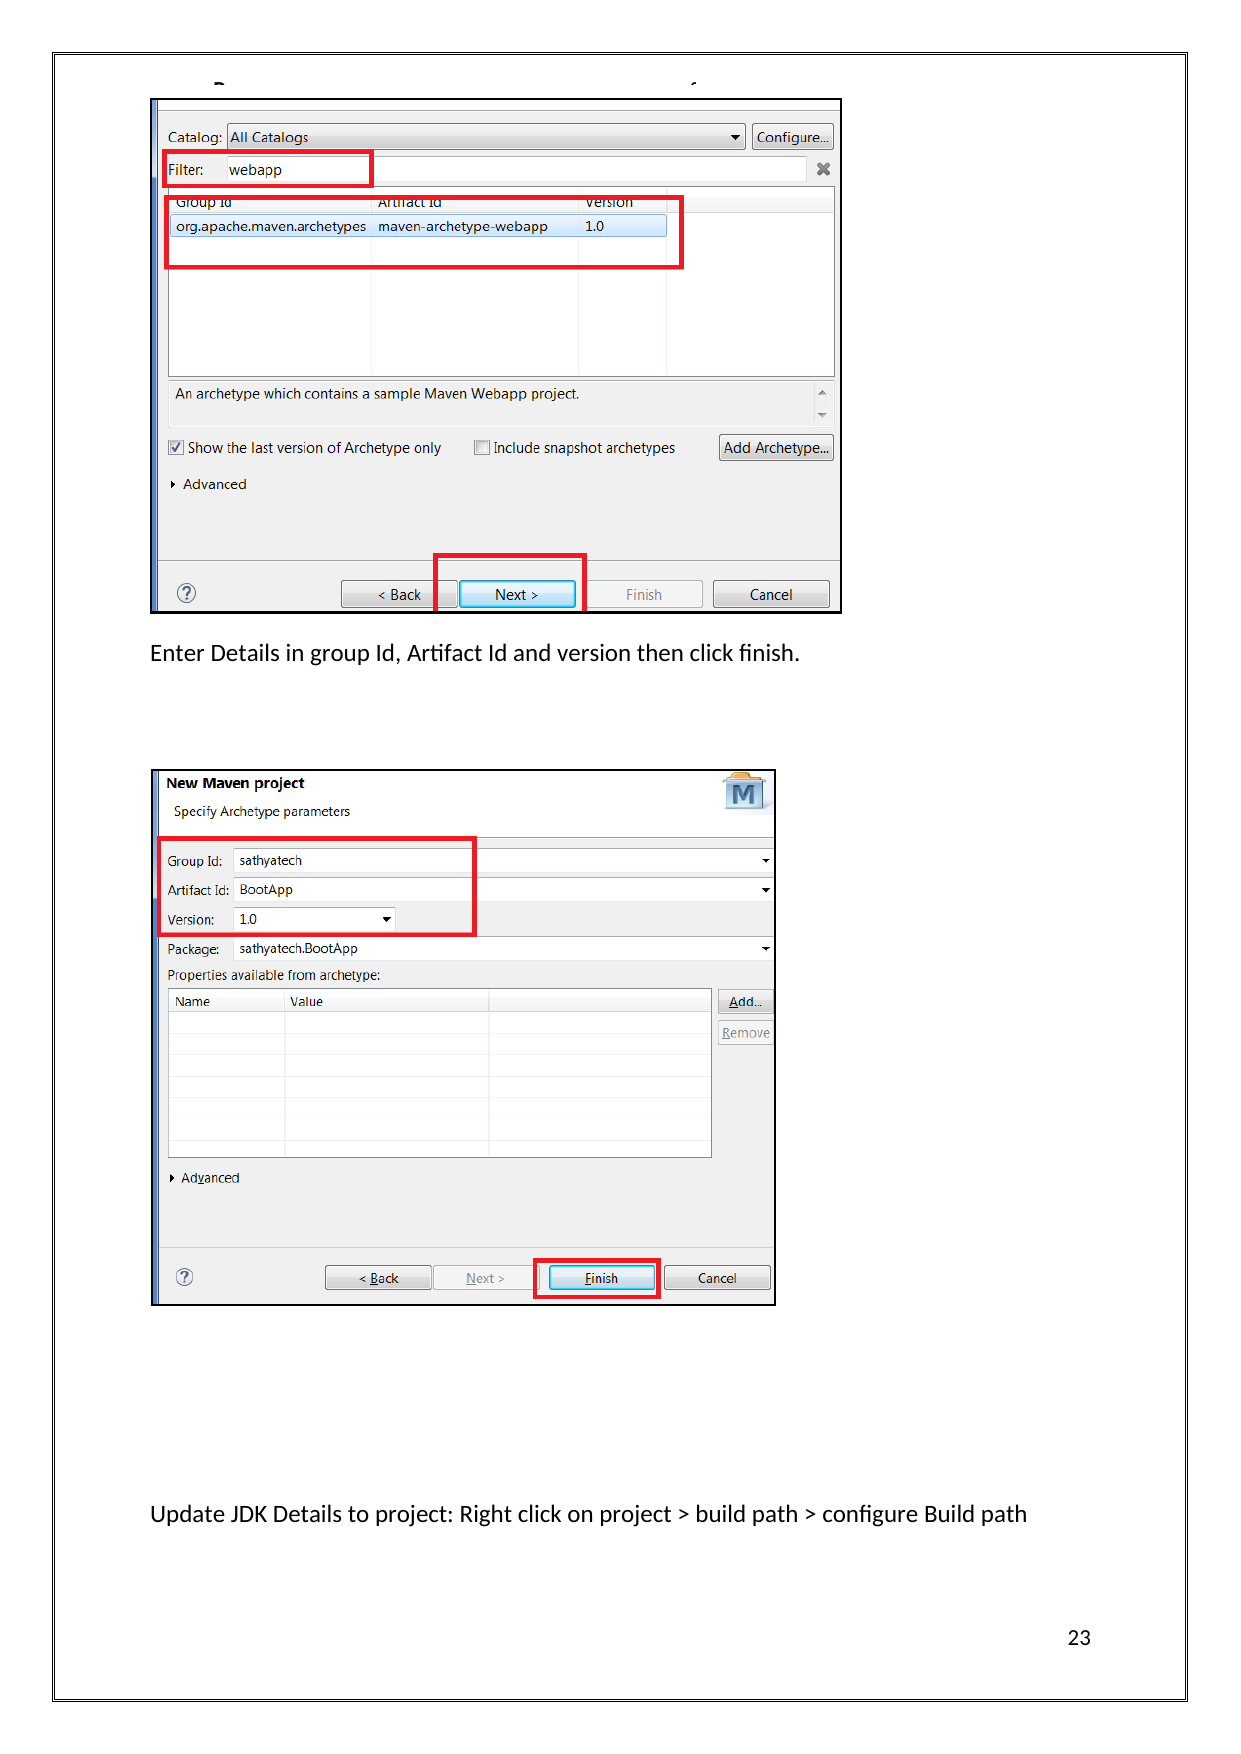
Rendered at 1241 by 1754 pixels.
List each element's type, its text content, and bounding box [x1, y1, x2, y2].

picture [153, 771, 774, 1304]
text Update JDK Details to project: Right click on project > build path > configure Build path [150, 1498, 1115, 1529]
picture [152, 100, 840, 611]
text Enter Details in group Id, Artifact Id and version then click finish. [150, 637, 1115, 668]
